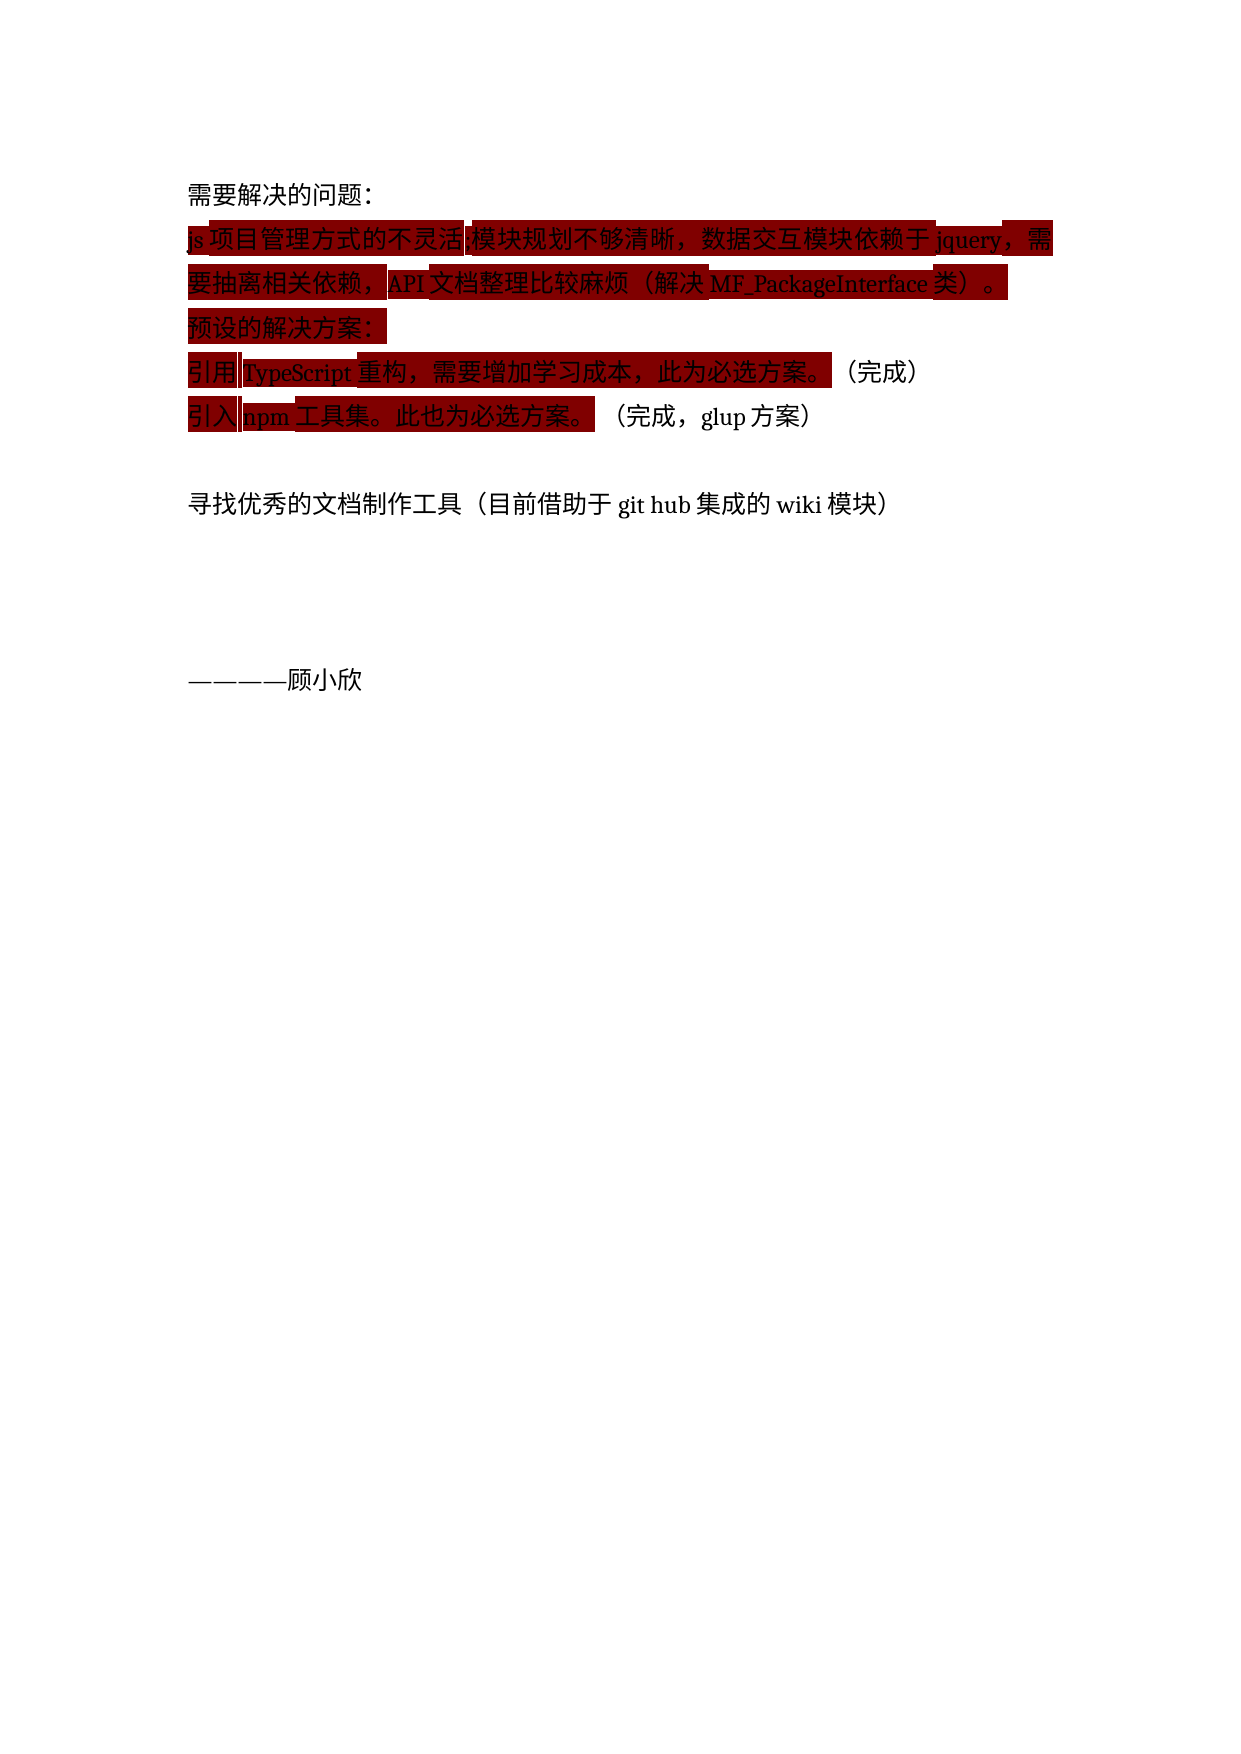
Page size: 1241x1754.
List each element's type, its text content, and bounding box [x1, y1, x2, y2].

text 引用TypeScript 重构，需要增加学习成本，此为必选方案。（完成） [187, 348, 1053, 392]
text 引入npm 工具集。此也为必选方案。 （完成，glup方案） [187, 392, 1053, 436]
text 需要解决的问题： [187, 172, 1053, 216]
text js项目管理方式的不灵活;模块规划不够清晰，数据交互模块依赖于jquery，需要抽离相关依赖，API文档整理比较麻烦（解决MF_PackageInterface类）。 [187, 216, 1053, 304]
text 预设的解决方案： [187, 304, 1053, 348]
text ————顾小欣 [187, 657, 1053, 701]
text 寻找优秀的文档制作工具（目前借助于 git hub 集成的 wiki 模块） [187, 480, 1053, 524]
